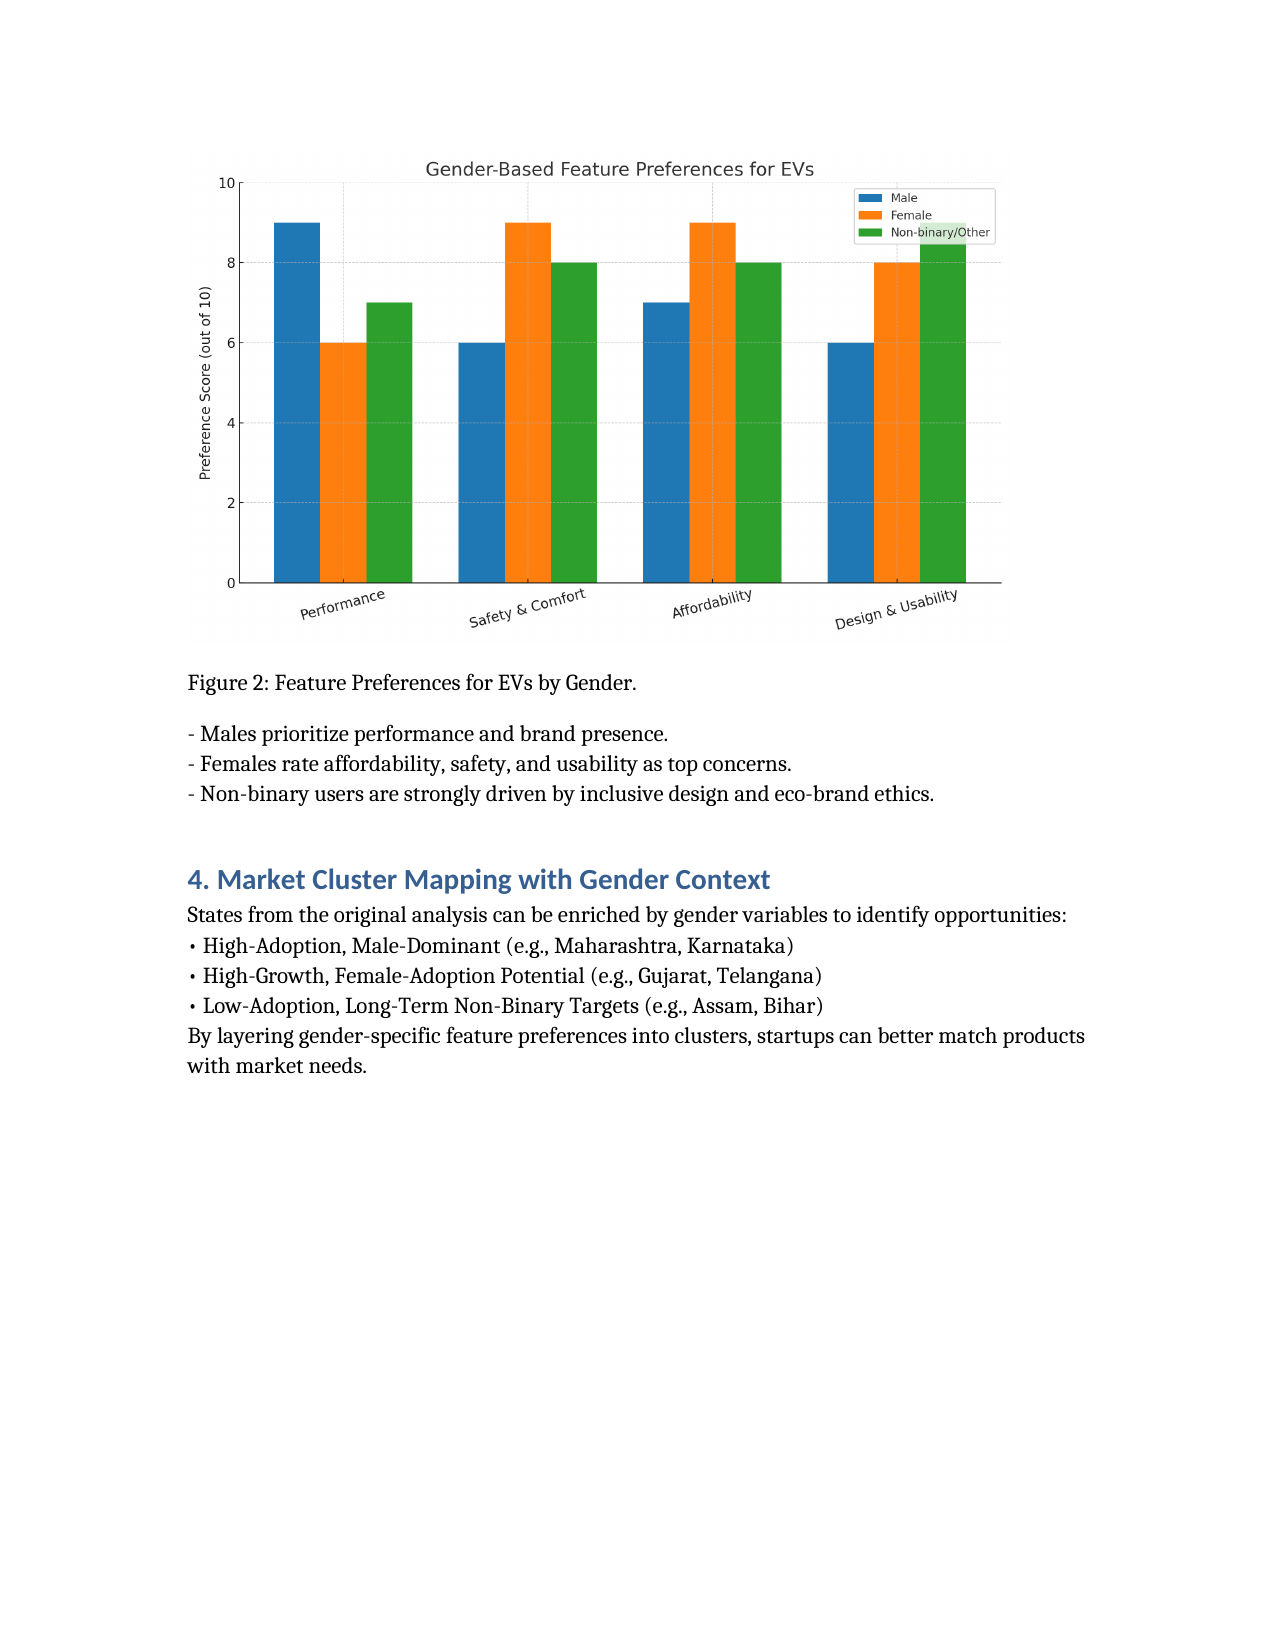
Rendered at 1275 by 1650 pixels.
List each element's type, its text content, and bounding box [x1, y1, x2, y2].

text - Males prioritize performance and brand presence. - Females rate affordability, safety, and usability as top concerns. - Non-binary users are strongly driven by inclusive design and eco-brand ethics. [187, 721, 1087, 807]
text States from the original analysis can be enriched by gender variables to identify opportunities: • High-Adoption, Male-Dominant (e.g., Maharashtra, Karnataka) • High-Growth, Female-Adoption Potential (e.g., Gujarat, Telangana) • Low-Adoption, Long-Term Non-Binary Targets (e.g., Assam, Bihar) By layering gender-specific feature preferences into clusters, startups can better match products with market needs. [187, 902, 1087, 1080]
text Figure 2: Feature Preferences for EVs by Gender. [187, 670, 1087, 696]
subtitle 4. Market Cluster Mapping with Gender Context [187, 861, 1087, 897]
picture [187, 150, 1013, 645]
